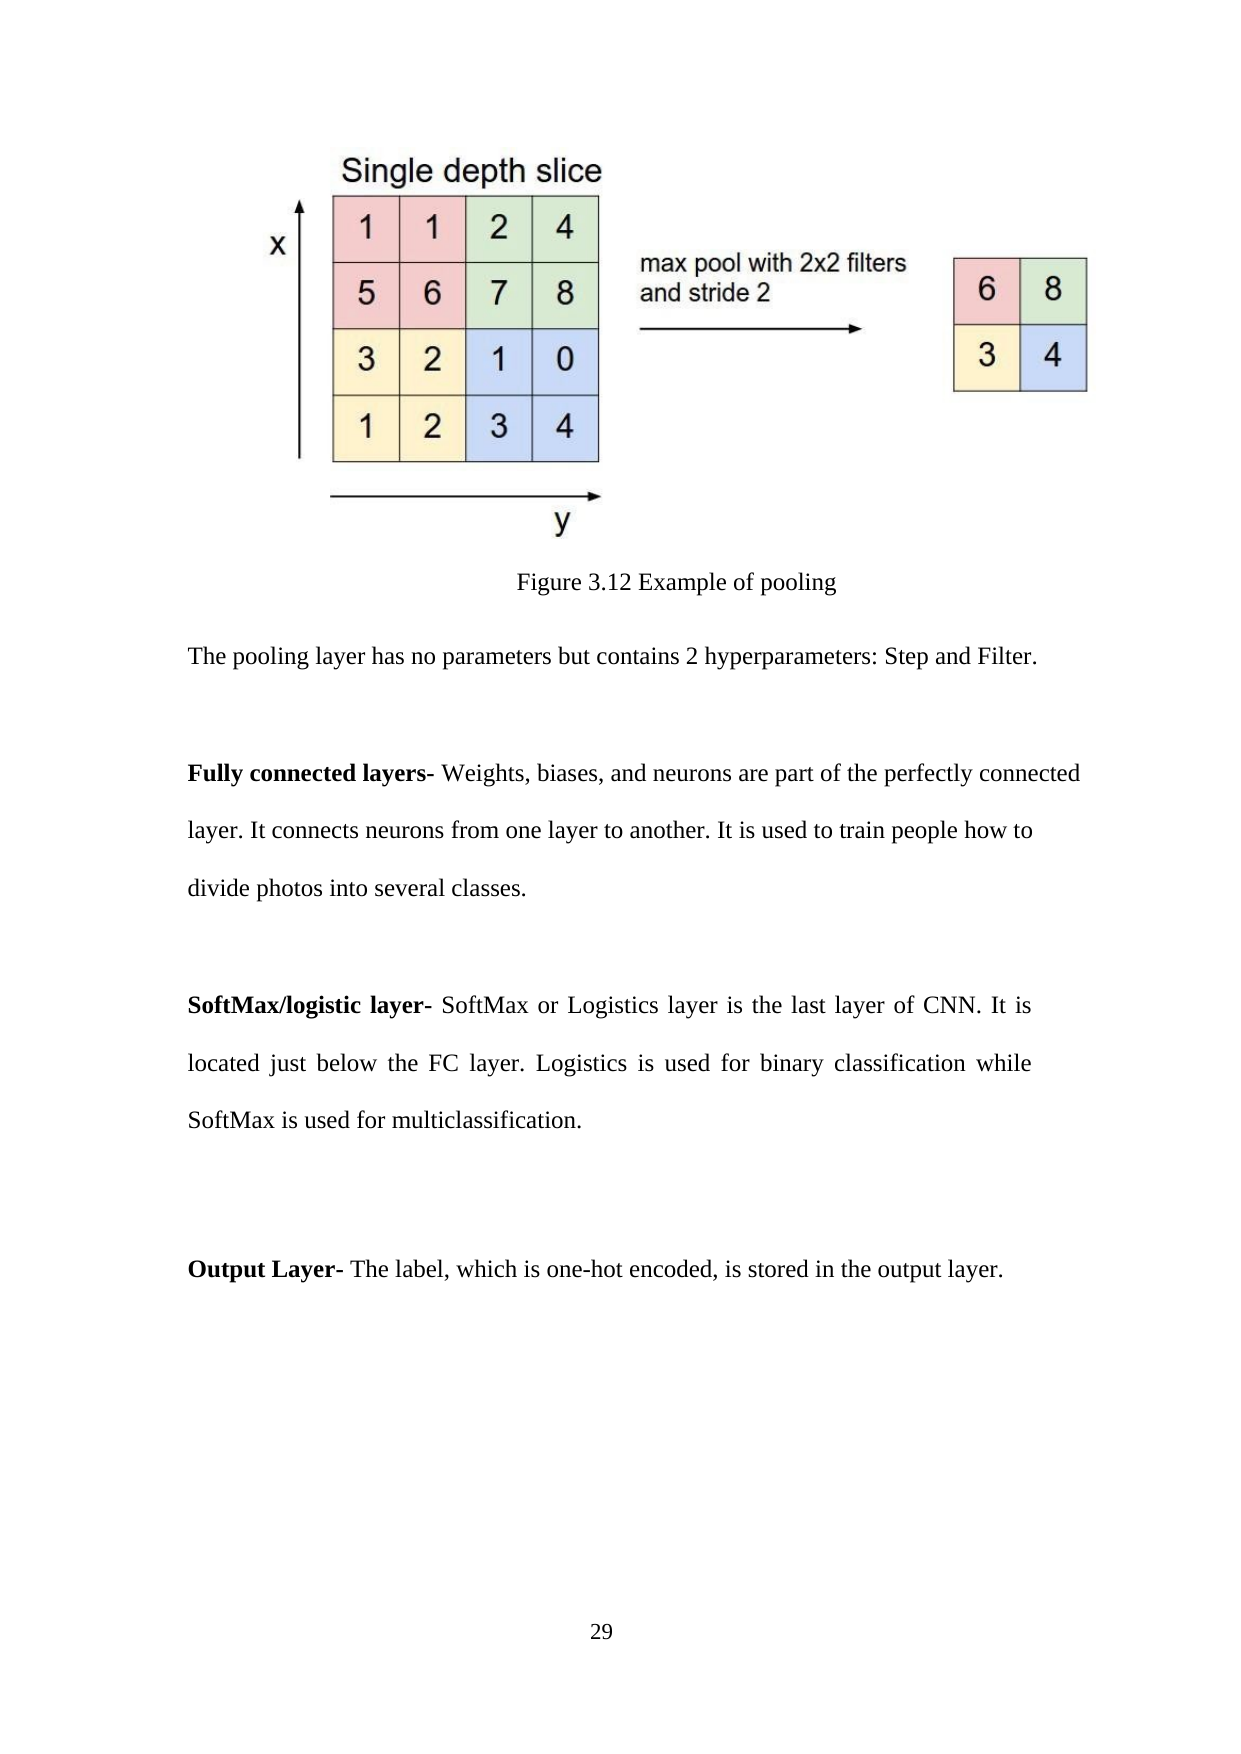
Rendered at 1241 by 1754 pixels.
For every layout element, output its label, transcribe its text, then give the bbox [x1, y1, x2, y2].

text Fully connected layers- Weights, biases, and neurons are part of the perfectly connected layer. It connects neurons from one layer to another. It is used to train people how to divide photos into several classes. [187, 758, 1089, 902]
picture [262, 147, 1097, 539]
text Figure 3.12 Example of pooling [516, 567, 1134, 595]
text The pooling layer has no parameters but contains 2 hyperparameters: Step and Filter. [187, 641, 1134, 669]
text SoftMax/logistic layer- SoftMax or Logistics layer is the last layer of CNN. It is located just below the FC layer. Logistics is used for binary classification while SoftMax is used for multiclassification. [187, 990, 1033, 1134]
text Output Layer- The label, which is one-hot encoded, is stored in the output layer. [187, 1254, 1134, 1283]
